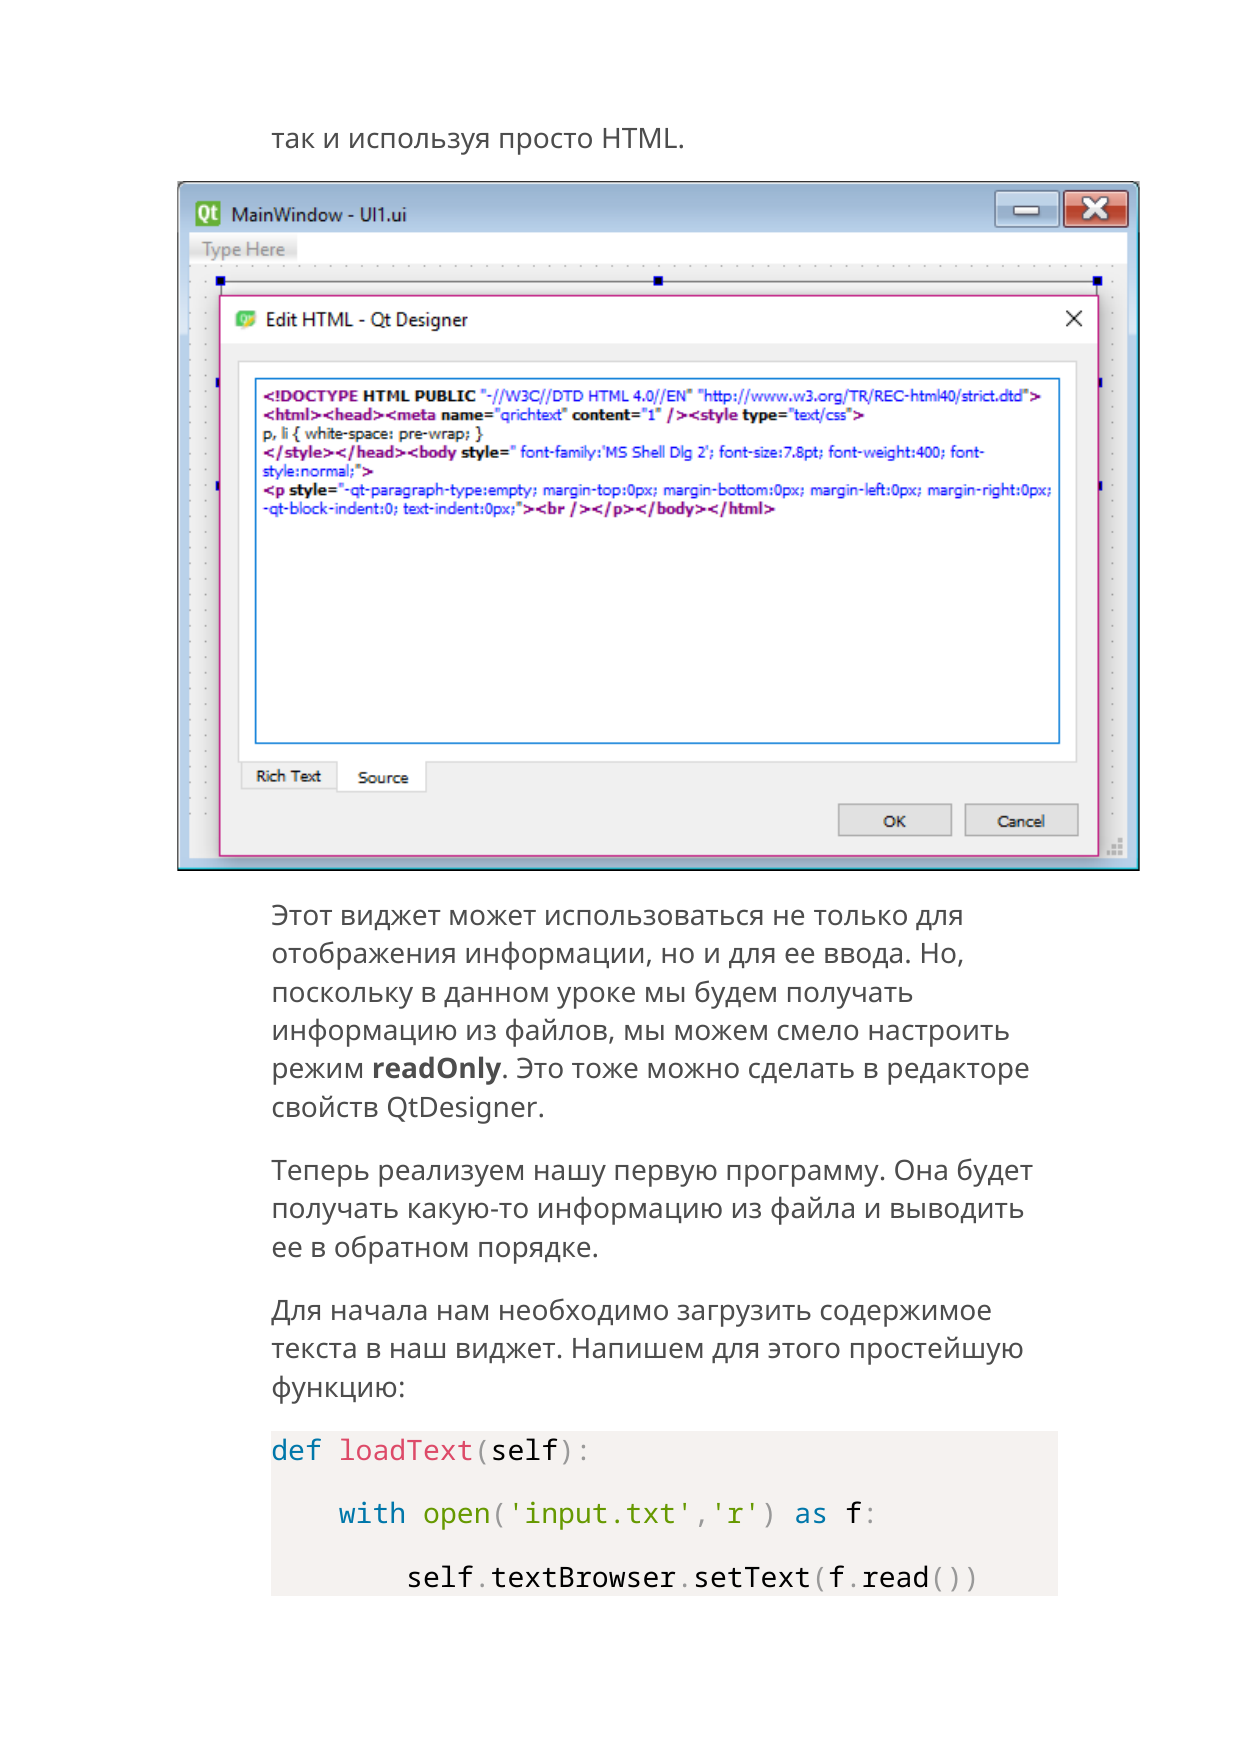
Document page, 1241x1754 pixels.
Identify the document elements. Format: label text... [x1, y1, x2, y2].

text Теперь реализуем нашу первую программу. Она будет получать какую-то информацию из файла и выводить ее в обратном порядке. [271, 1151, 1058, 1266]
text self.textBrowser.setText(f.read()) [271, 1557, 1058, 1596]
text def loadText(self): [271, 1431, 1058, 1469]
text так и используя просто HTML. [271, 118, 1058, 156]
text Для начала нам необходимо загрузить содержимое текста в наш виджет. Напишем для этого простейшую функцию: [271, 1291, 1058, 1406]
text Этот виджет может использоваться не только для отображения информации, но и для ее ввода. Но, поскольку в данном уроке мы будем получать информацию из файлов, мы можем смело настроить режим readOnly. Это тоже можно сделать в редакторе свойств QtDesigner. [271, 896, 1058, 1126]
text with open('input.txt','r') as f: [271, 1494, 1058, 1532]
picture [177, 181, 1140, 871]
